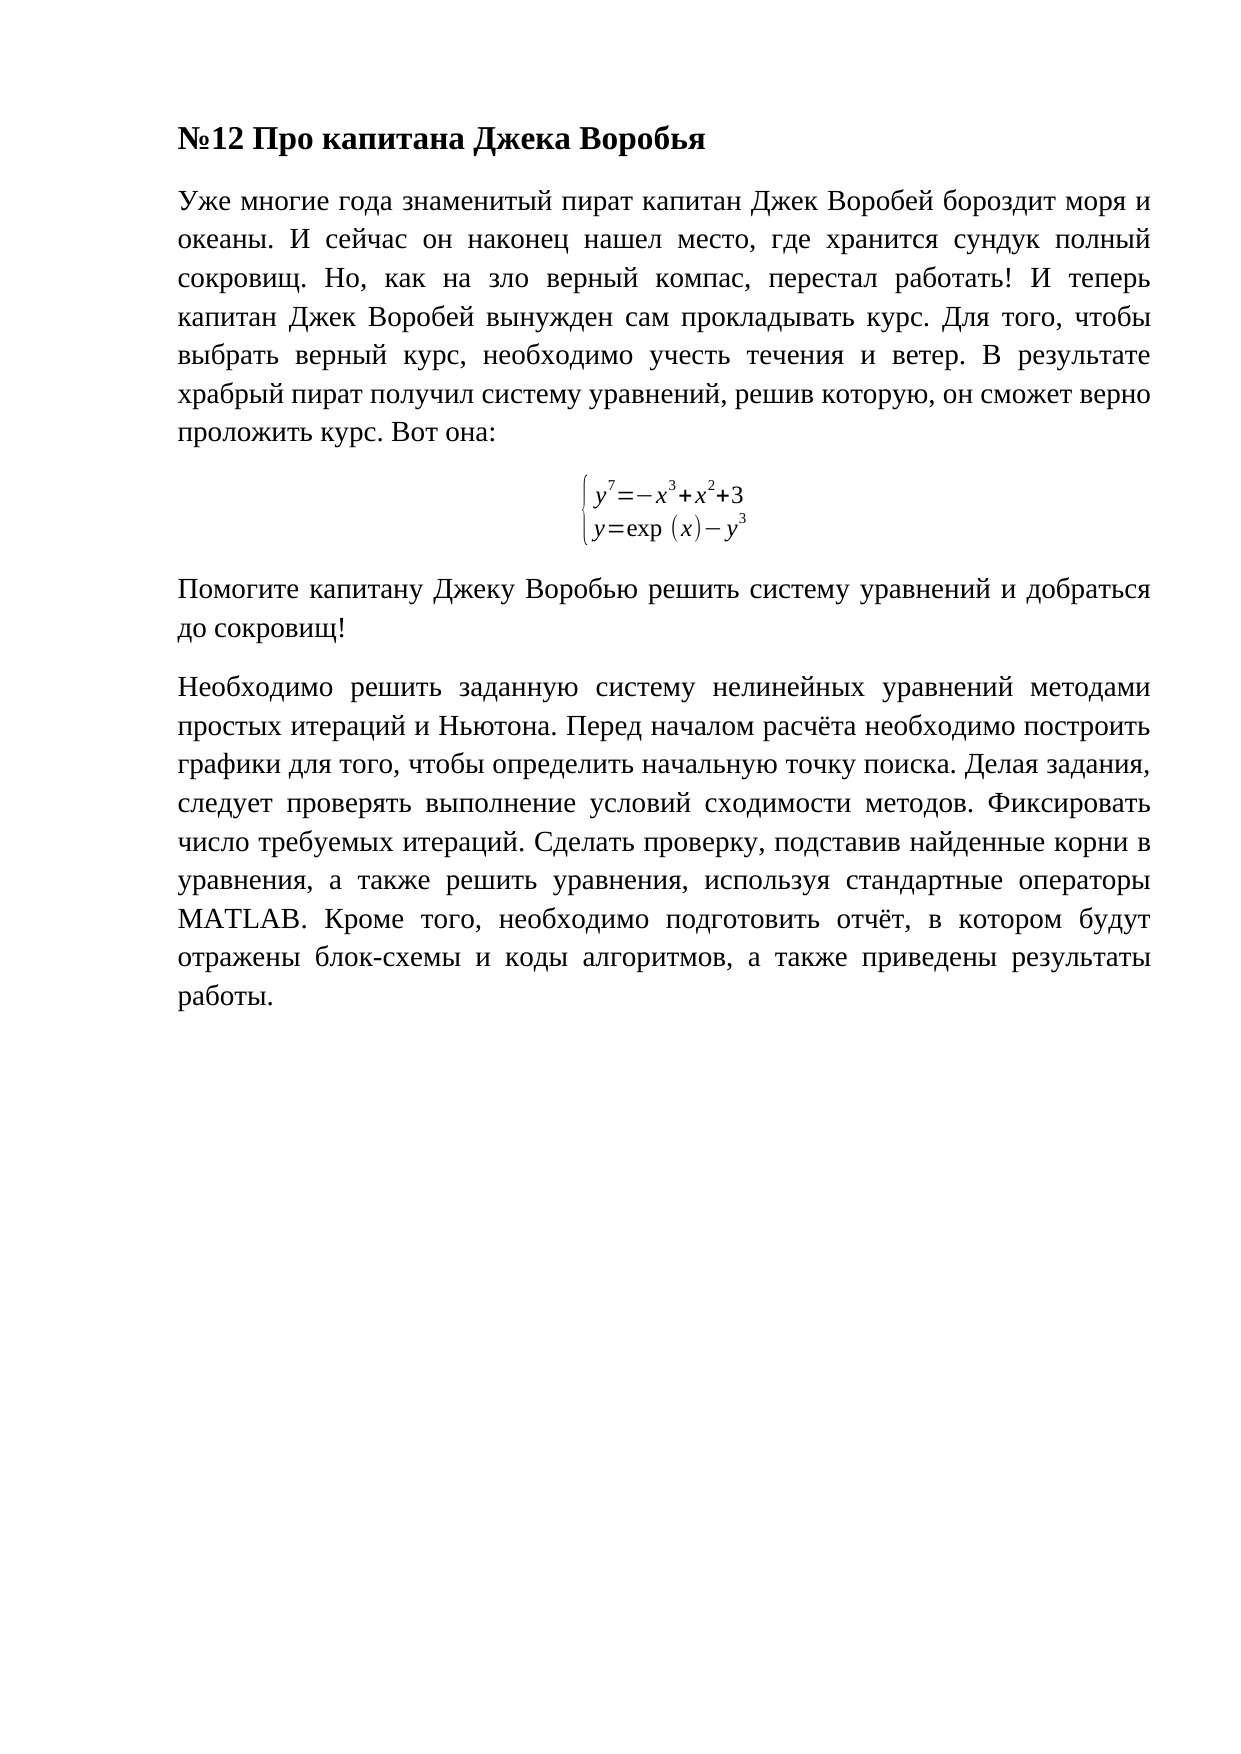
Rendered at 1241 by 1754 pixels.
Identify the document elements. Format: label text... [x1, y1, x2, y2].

text Уже многие года знаменитый пират капитан Джек Воробей бороздит моря и океаны. И сейчас он наконец нашел место, где хранится сундук полный сокровищ. Но, как на зло верный компас, перестал работать! И теперь капитан Джек Воробей вынужден сам прокладывать курс. Для того, чтобы выбрать верный курс, необходимо учесть течения и ветер. В результате храбрый пират получил систему уравнений, решив которую, он сможет верно проложить курс. Вот она: [177, 183, 1152, 448]
text Необходимо решить заданную систему нелинейных уравнений методами простых итераций и Ньютона. Перед началом расчёта необходимо построить графики для того, чтобы определить начальную точку поиска. Делая задания, следует проверять выполнение условий сходимости методов. Фиксировать число требуемых итераций. Сделать проверку, подставив найденные корни в уравнения, а также решить уравнения, используя стандартные операторы MATLAB. Кроме того, необходимо подготовить отчёт, в котором будут отражены блок-схемы и коды алгоритмов, а также приведены результаты работы. [177, 669, 1152, 1011]
text Помогите капитану Джеку Воробью решить систему уравнений и добраться до сокровищ! [177, 572, 1152, 644]
text №12 Про капитана Джека Воробья [177, 118, 1152, 156]
